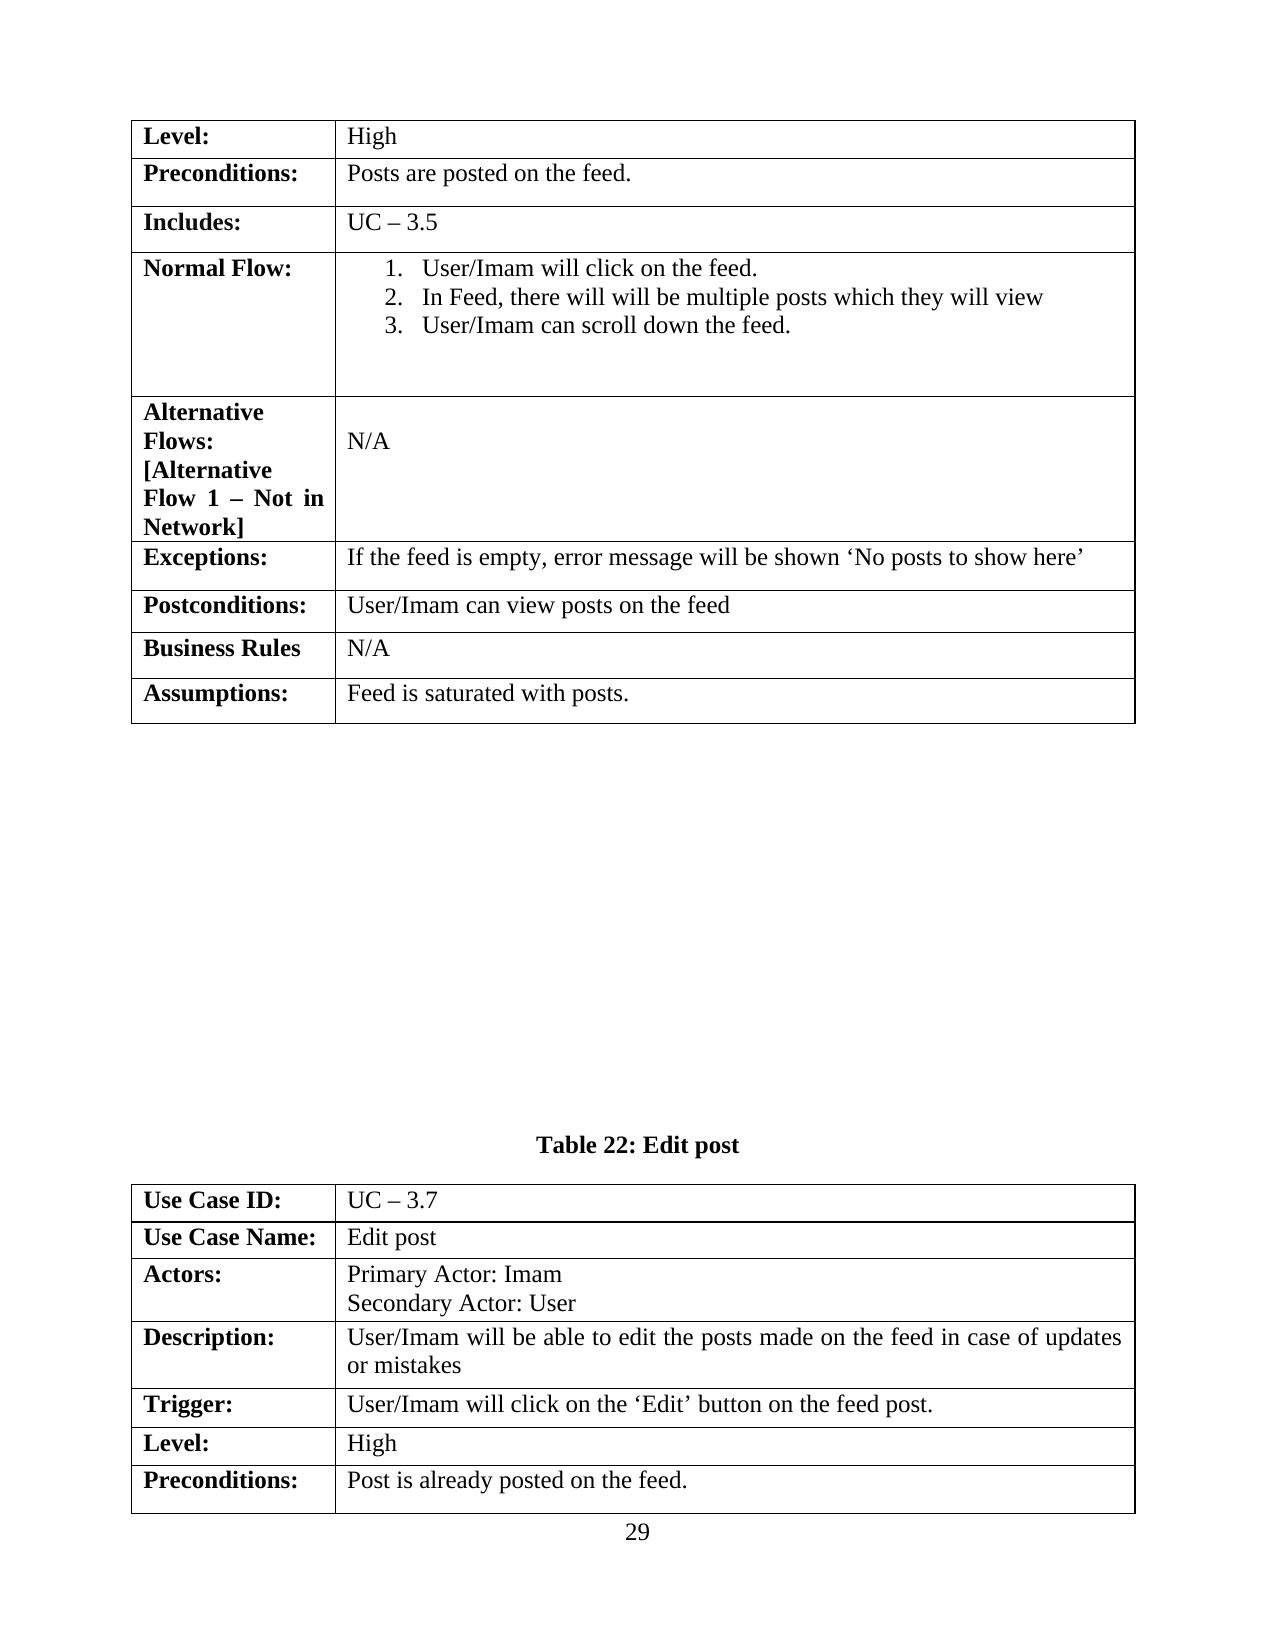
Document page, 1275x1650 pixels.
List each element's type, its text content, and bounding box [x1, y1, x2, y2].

table_cell Description: [132, 1322, 335, 1388]
table_cell Level: [132, 121, 335, 157]
table_header UC – 3.7 [336, 1185, 1134, 1221]
table_cell Actors: [132, 1259, 335, 1321]
table_cell High [336, 121, 1134, 157]
table_cell Normal Flow: [132, 253, 335, 396]
table_header Use Case ID: [132, 1185, 335, 1221]
table_cell N/A [336, 397, 1134, 541]
table_cell Postconditions: [132, 591, 335, 632]
table_cell Assumptions: [132, 679, 335, 723]
table_cell Preconditions: [132, 159, 335, 206]
table_cell Post is already posted on the feed. [336, 1466, 1134, 1513]
table_cell Feed is saturated with posts. [336, 679, 1134, 723]
table_cell Edit post [336, 1223, 1134, 1258]
table_cell Business Rules [132, 633, 335, 677]
table_cell User/Imam will click on the ‘Edit’ button on the feed post. [336, 1389, 1134, 1427]
table_cell Preconditions: [132, 1466, 335, 1513]
table_cell Trigger: [132, 1389, 335, 1427]
table_cell Exceptions: [132, 542, 335, 589]
table_cell Includes: [132, 207, 335, 252]
table_cell If the feed is empty, error message will be shown ‘No posts to show here’ [336, 542, 1134, 589]
table_cell Alternative Flows: [Alternative Flow 1 – Not in Network] [132, 397, 335, 541]
table_cell Use Case Name: [132, 1223, 335, 1258]
table_cell High [336, 1428, 1134, 1464]
text Table 22: Edit post [120, 1130, 1155, 1159]
table_cell Posts are posted on the feed. [336, 159, 1134, 206]
table_cell UC – 3.5 [336, 207, 1134, 252]
table_cell Primary Actor: Imam Secondary Actor: User [336, 1259, 1134, 1321]
table_cell User/Imam can view posts on the feed [336, 591, 1134, 632]
table_cell Level: [132, 1428, 335, 1464]
table_cell User/Imam will be able to edit the posts made on the feed in case of updates or mistakes [336, 1322, 1134, 1388]
table_cell N/A [336, 633, 1134, 677]
table_cell User/Imam will click on the feed. In Feed, there will will be multiple posts which they will view User/Imam can scroll down the feed. [336, 253, 1134, 396]
